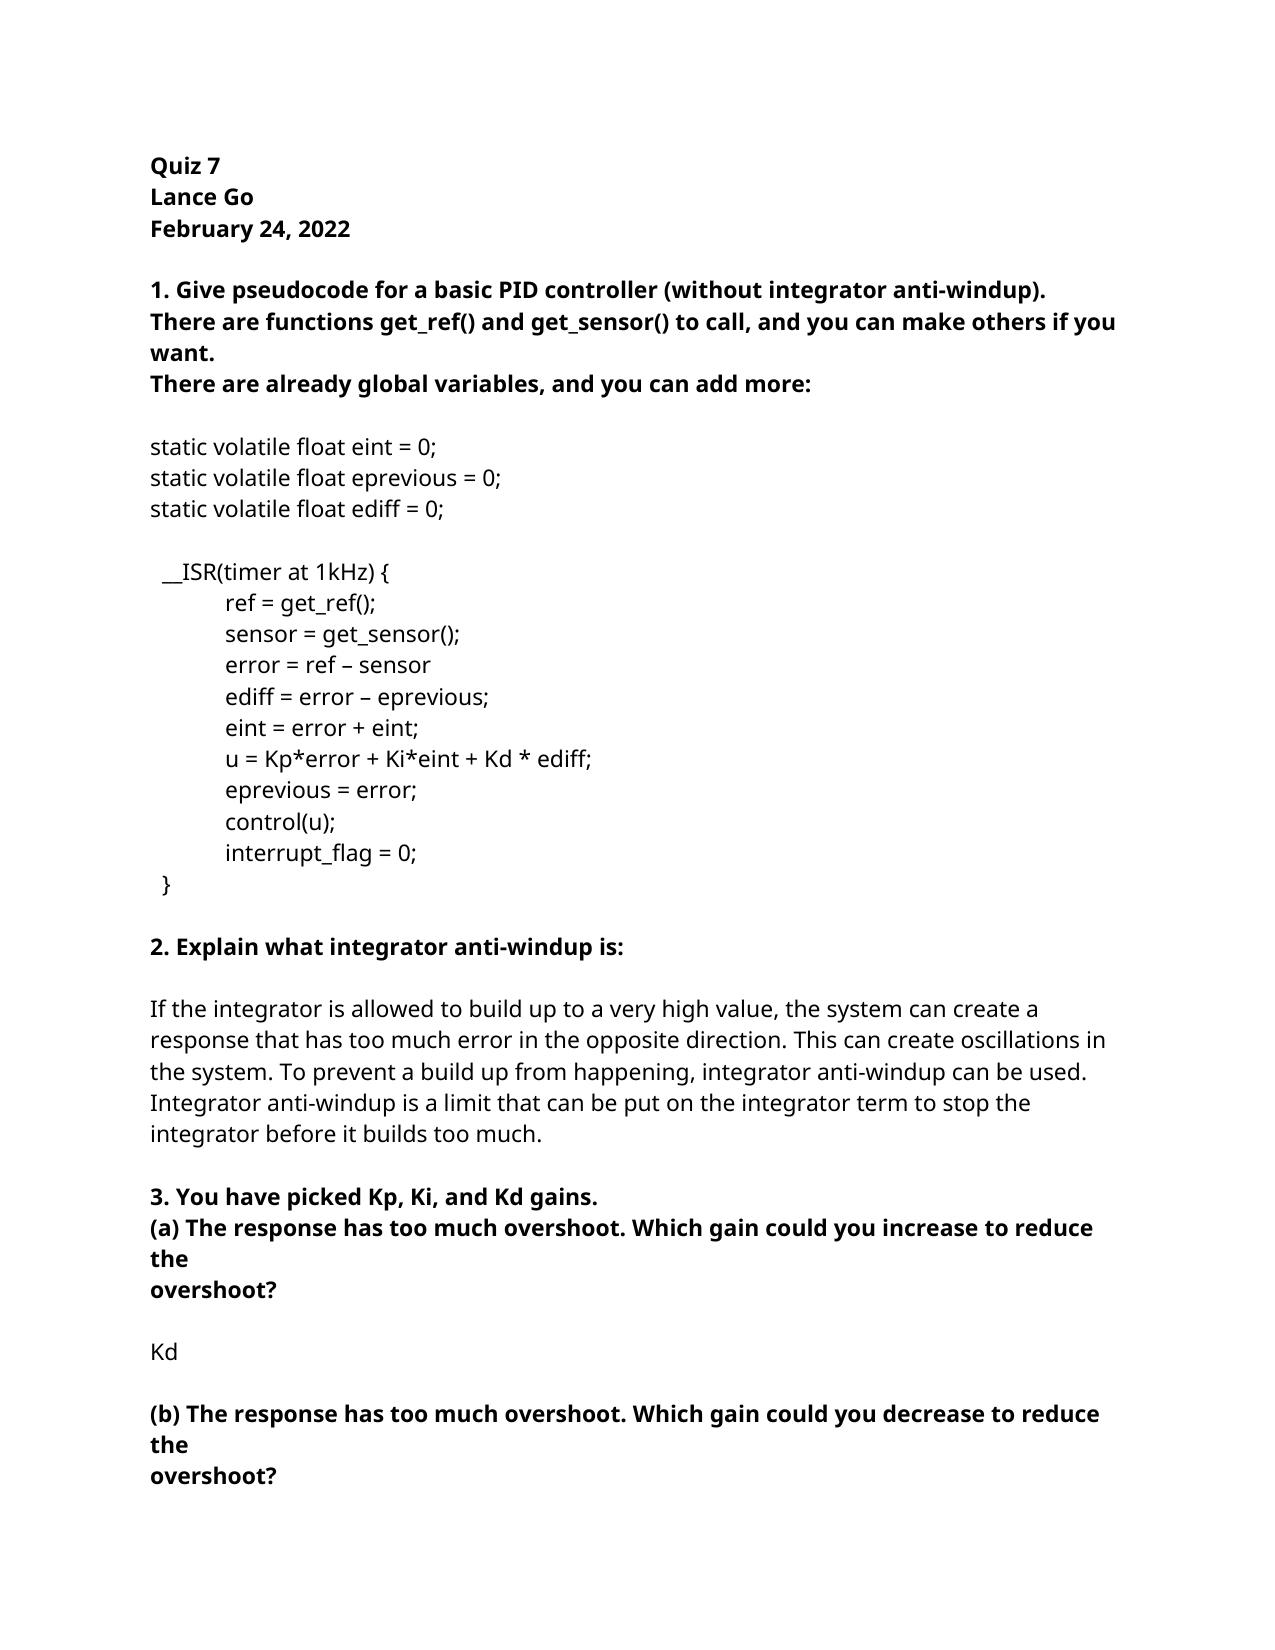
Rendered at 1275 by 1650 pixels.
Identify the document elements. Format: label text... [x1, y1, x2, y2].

text February 24, 2022 [150, 212, 1125, 244]
text } [150, 868, 1125, 899]
text 1. Give pseudocode for a basic PID controller (without integrator anti-windup). [150, 274, 1125, 306]
text interrupt_flag = 0; [150, 837, 1125, 868]
text ediff = error – eprevious; [150, 681, 1125, 712]
text There are functions get_ref() and get_sensor() to call, and you can make others if you want. [150, 306, 1125, 368]
text ref = get_ref(); [150, 587, 1125, 618]
text error = ref – sensor [150, 649, 1125, 681]
text (b) The response has too much overshoot. Which gain could you decrease to reduce the [150, 1398, 1125, 1460]
text __ISR(timer at 1kHz) { [150, 556, 1125, 587]
text There are already global variables, and you can add more: [150, 368, 1125, 399]
text static volatile float eprevious = 0; [150, 462, 1125, 493]
text control(u); [150, 806, 1125, 837]
text Lance Go [150, 181, 1125, 212]
text 3. You have picked Kp, Ki, and Kd gains. [150, 1181, 1125, 1212]
text overshoot? [150, 1460, 1125, 1492]
text (a) The response has too much overshoot. Which gain could you increase to reduce the [150, 1212, 1125, 1274]
text 2. Explain what integrator anti-windup is: [150, 931, 1125, 962]
text static volatile float eint = 0; [150, 431, 1125, 462]
text overshoot? [150, 1274, 1125, 1306]
text eint = error + eint; [150, 712, 1125, 743]
text static volatile float ediff = 0; [150, 493, 1125, 524]
text If the integrator is allowed to build up to a very high value, the system can create a response that has too much error in the opposite direction. This can create oscillations in the system. To prevent a build up from happening, integrator anti-windup can be used. Integrator anti-windup is a limit that can be put on the integrator term to stop the integrator before it builds too much. [150, 993, 1125, 1149]
text eprevious = error; [150, 774, 1125, 806]
text Quiz 7 [150, 150, 1125, 181]
text u = Kp*error + Ki*eint + Kd * ediff; [150, 743, 1125, 774]
text sensor = get_sensor(); [150, 618, 1125, 649]
text Kd [150, 1336, 1125, 1367]
